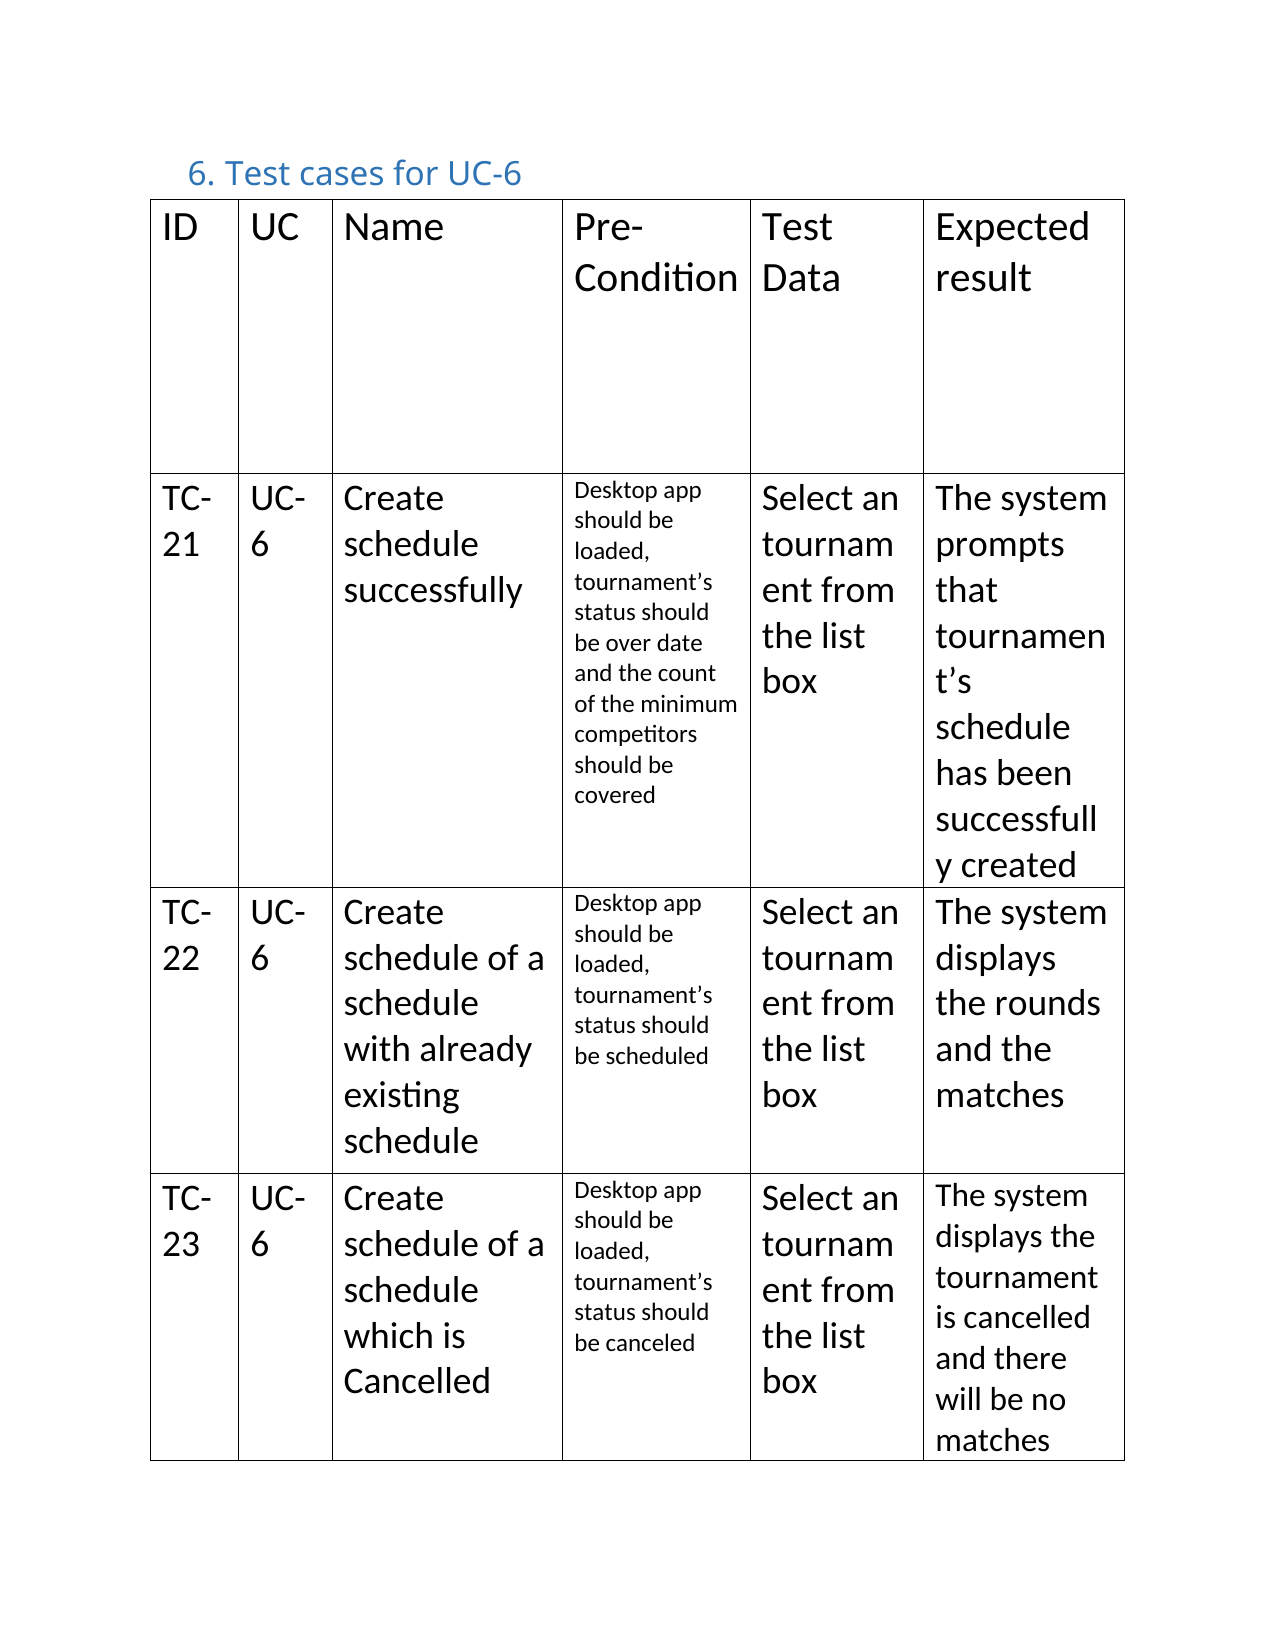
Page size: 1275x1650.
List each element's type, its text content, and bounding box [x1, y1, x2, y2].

table_cell UC-6 [239, 1174, 332, 1460]
table_cell Select an tournament from the list box [751, 888, 923, 1173]
table_cell UC-6 [239, 888, 332, 1173]
table_cell Create schedule successfully [333, 474, 562, 887]
table_cell Desktop app should be loaded, tournament’s status should be scheduled [563, 888, 750, 1173]
table_cell UC-6 [239, 474, 332, 887]
table_cell The system displays the tournament is cancelled and there will be no matches [924, 1174, 1124, 1460]
table_cell Create schedule of a schedule with already existing schedule [333, 888, 562, 1173]
table_cell TC-21 [151, 474, 238, 887]
table_header Pre- Condition [563, 200, 750, 473]
table_cell Desktop app should be loaded, tournament’s status should be over date and the count of the minimum competitors should be covered [563, 474, 750, 887]
table_cell The system prompts that tournament’s schedule has been successfully created [924, 474, 1124, 887]
table_cell Select an tournament from the list box [751, 474, 923, 887]
table_header UC [239, 200, 332, 473]
table_cell The system displays the rounds and the matches [924, 888, 1124, 1173]
subtitle Test cases for UC-6 [187, 150, 1125, 195]
table_cell TC-23 [151, 1174, 238, 1460]
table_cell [751, 1174, 923, 1460]
table_header Name [333, 200, 562, 473]
table_header ID [151, 200, 238, 473]
table_cell Desktop app should be loaded, tournament’s status should be canceled [563, 1174, 750, 1460]
table_header Test Data [751, 200, 923, 473]
table_cell Create schedule of a schedule which is Cancelled [333, 1174, 562, 1460]
table_header Expected result [924, 200, 1124, 473]
table_cell TC-22 [151, 888, 238, 1173]
